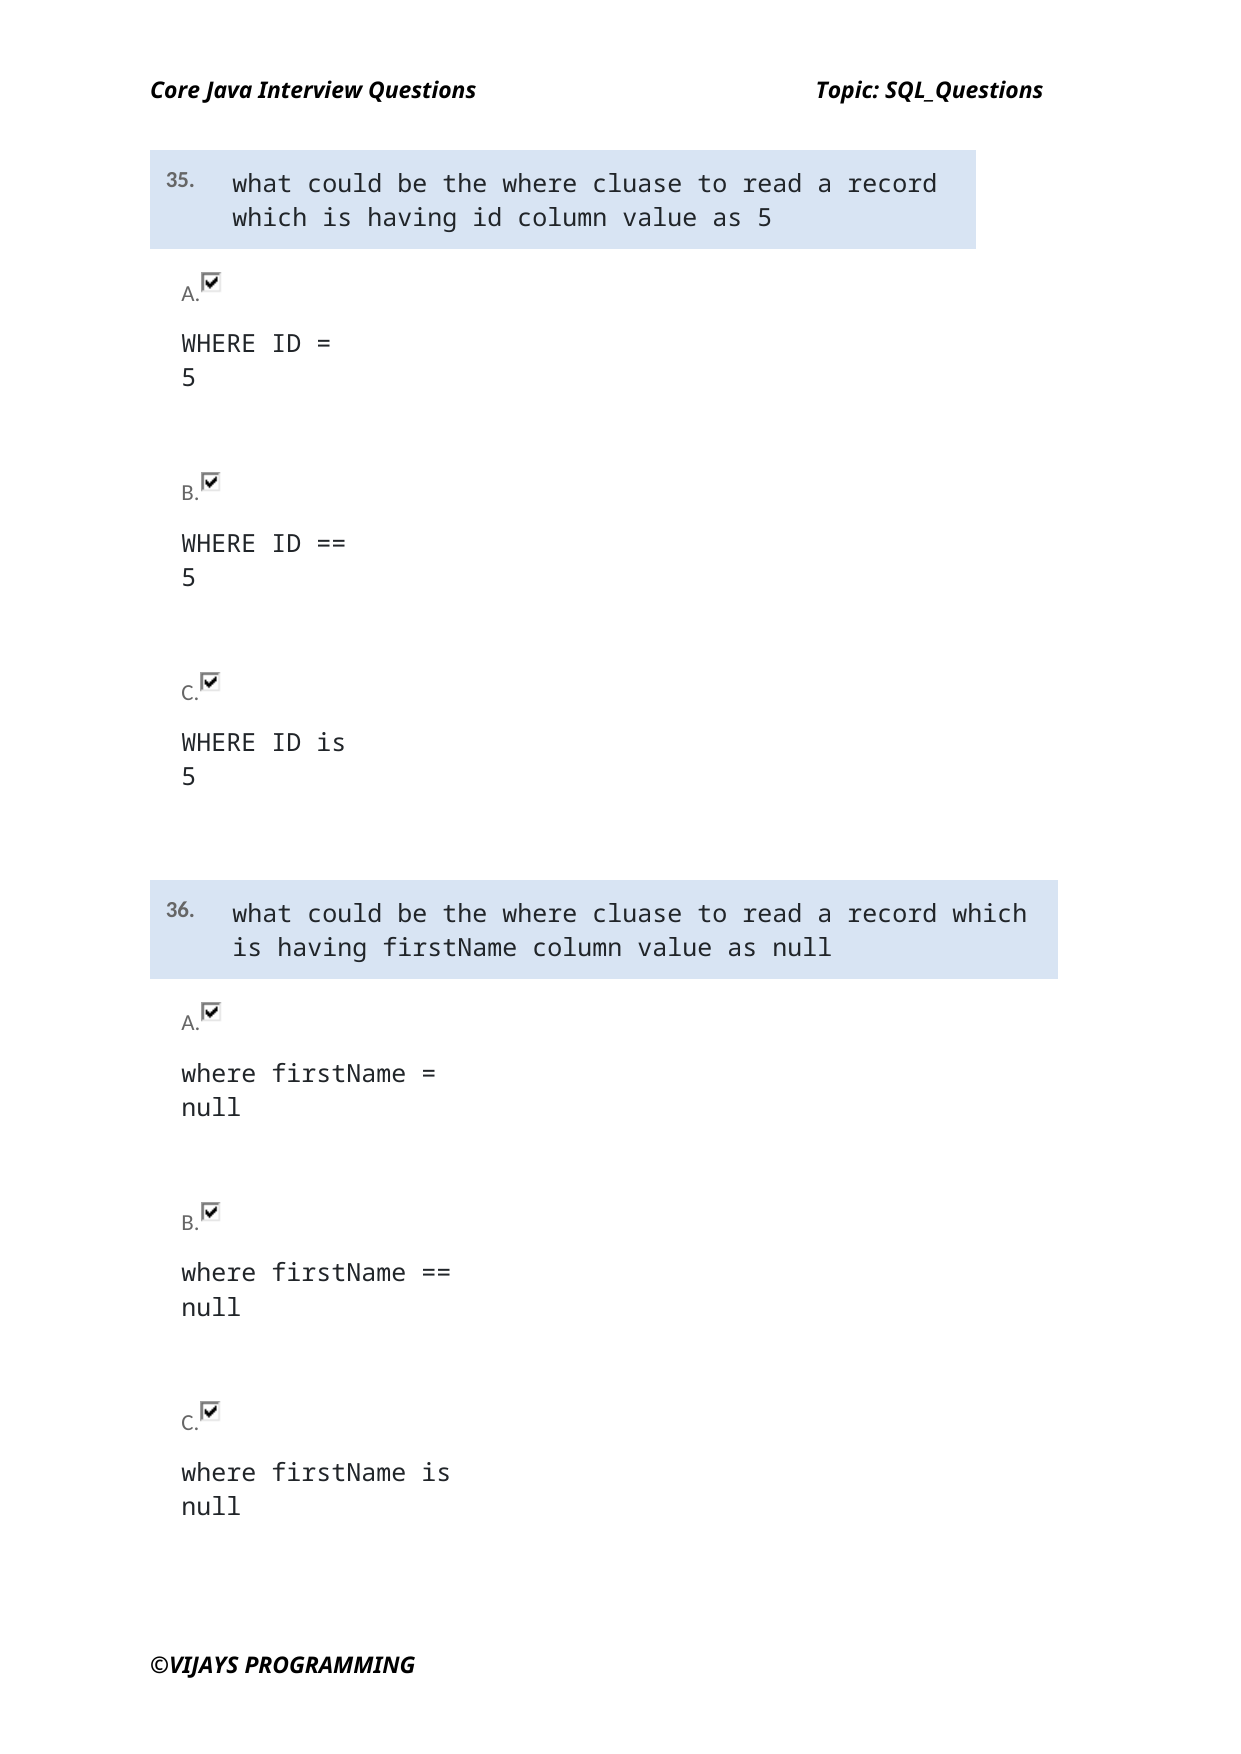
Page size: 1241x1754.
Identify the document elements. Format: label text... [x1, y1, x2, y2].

table_header 35. [150, 150, 216, 249]
table_cell what could be the where cluase to read a record which is having firstName column value as null [216, 880, 1058, 979]
table_cell [150, 979, 1090, 1586]
table_cell [150, 249, 1090, 880]
table_cell 36. [150, 880, 216, 979]
table_header what could be the where cluase to read a record which is having id column value as 5 [216, 150, 976, 249]
